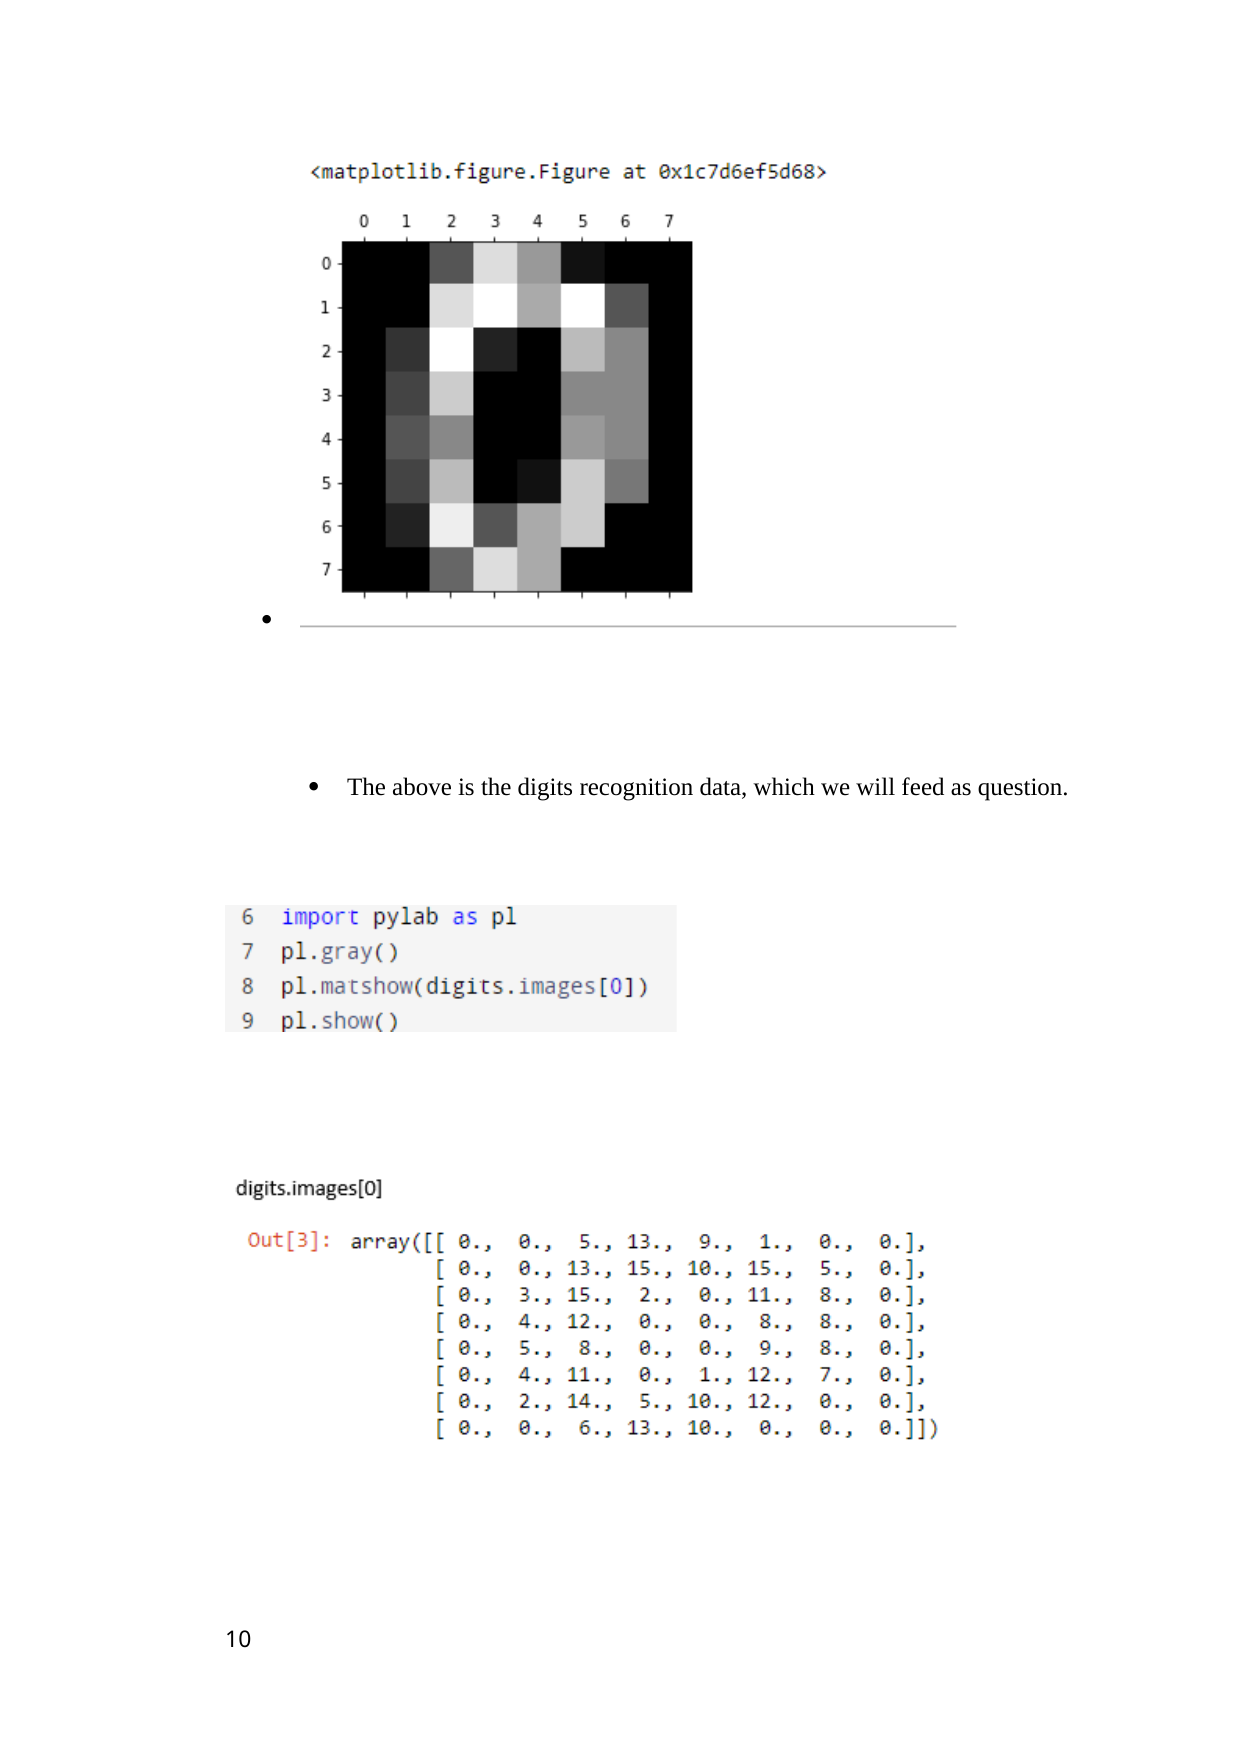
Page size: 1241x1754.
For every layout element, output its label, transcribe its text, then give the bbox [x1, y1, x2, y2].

picture [225, 905, 677, 1032]
picture [225, 1136, 958, 1441]
picture [300, 150, 957, 629]
list The above is the digits recognition data, which we will feed as question. [309, 772, 1090, 800]
